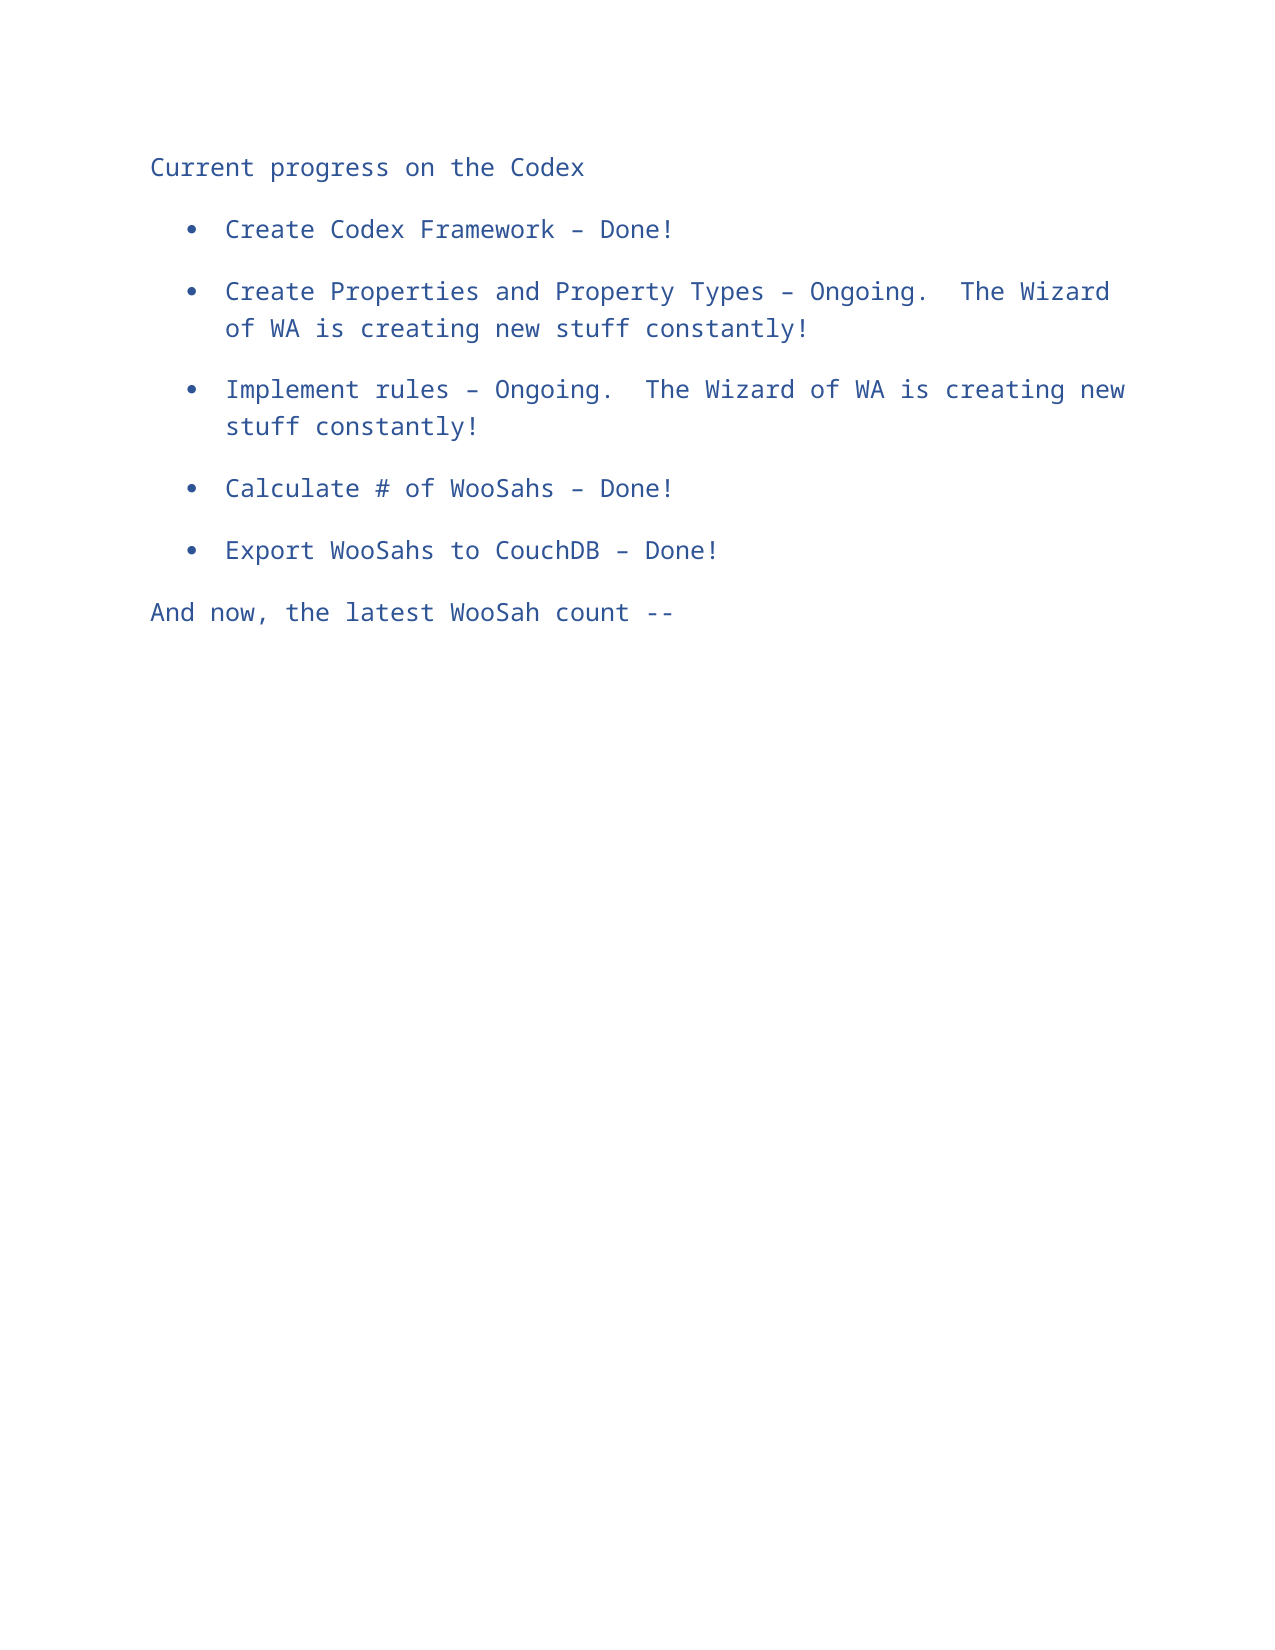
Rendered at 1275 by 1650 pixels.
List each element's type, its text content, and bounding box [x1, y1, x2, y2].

subtitle Create Codex Framework – Done! [187, 212, 1125, 246]
subtitle Export WooSahs to CouchDB – Done! [187, 532, 1125, 566]
subtitle And now, the latest WooSah count -- [150, 594, 1125, 628]
subtitle Create Properties and Property Types – Ongoing. The Wizard of WA is creating new stuff constantly! [187, 273, 1125, 344]
subtitle Calculate # of WooSahs – Done! [187, 471, 1125, 505]
subtitle Implement rules – Ongoing. The Wizard of WA is creating new stuff constantly! [187, 372, 1125, 443]
subtitle Current progress on the Codex [150, 150, 1125, 184]
